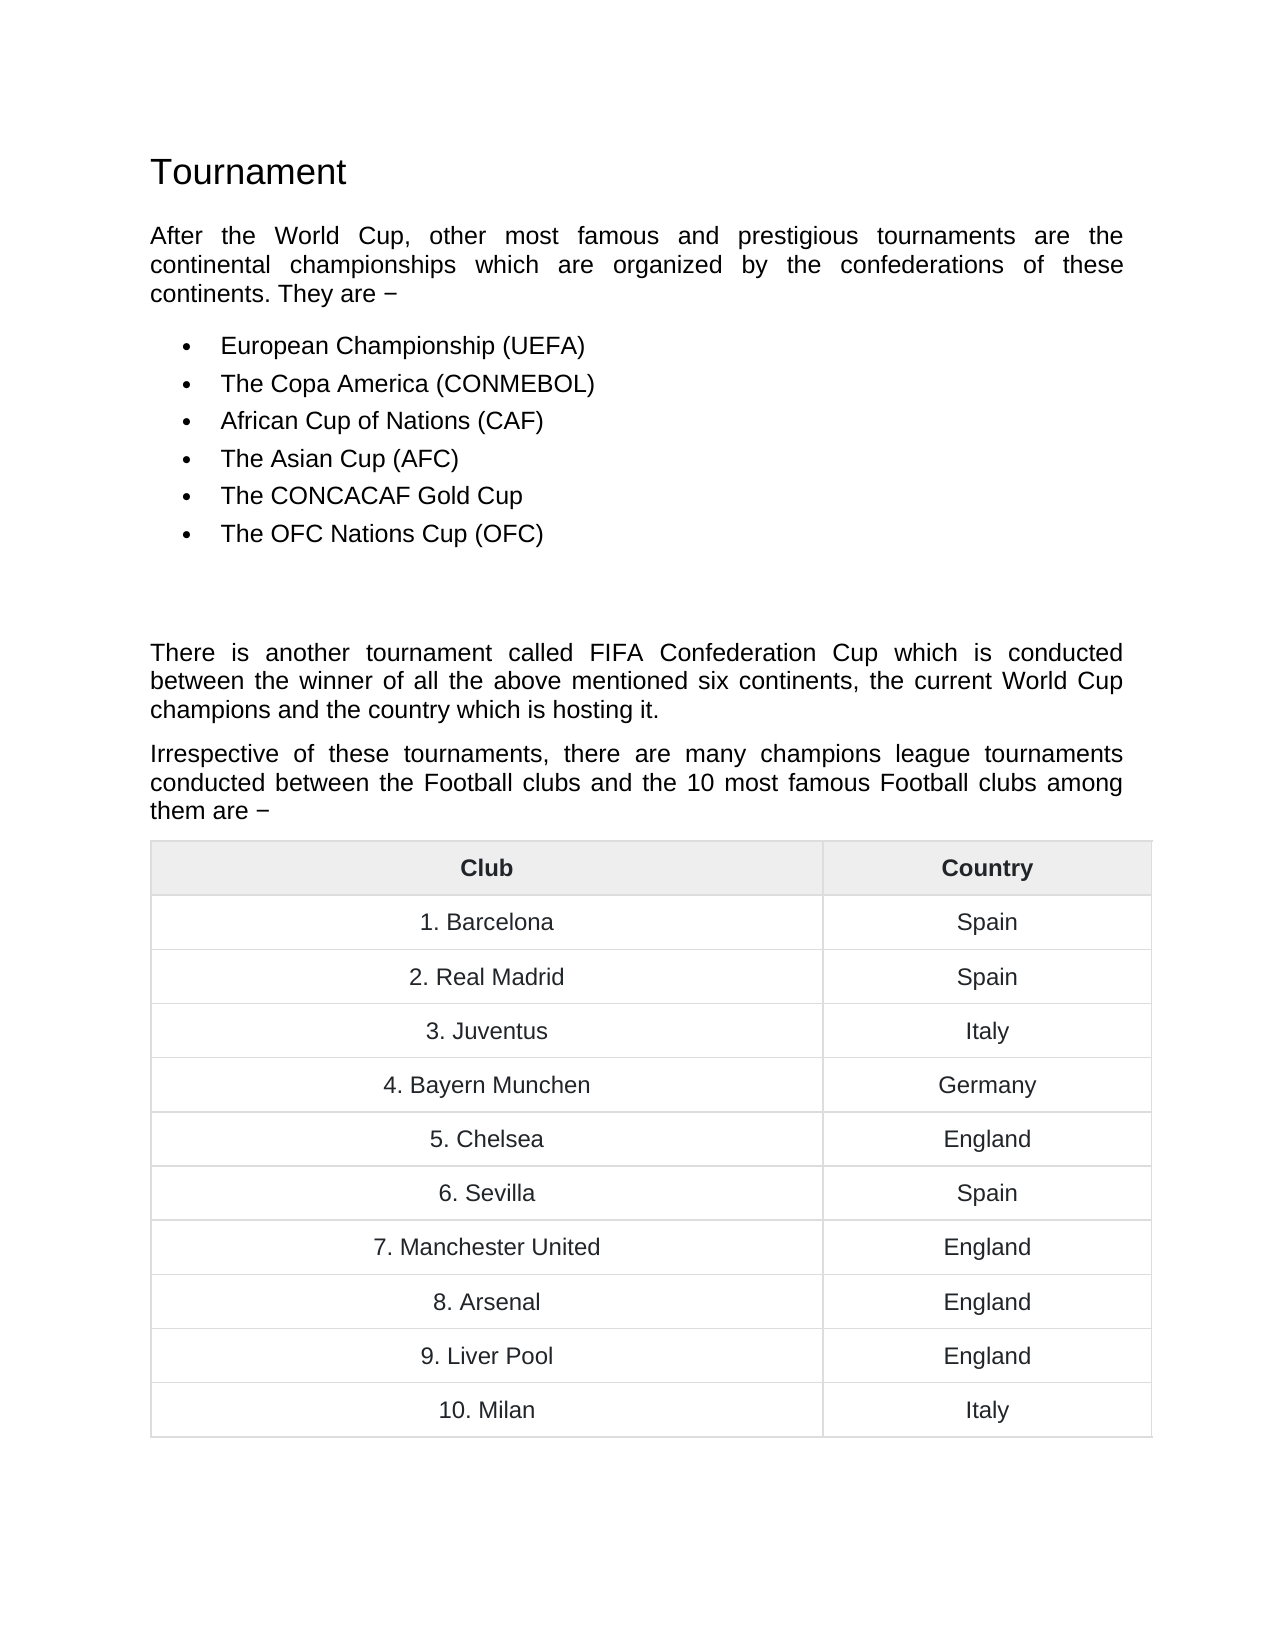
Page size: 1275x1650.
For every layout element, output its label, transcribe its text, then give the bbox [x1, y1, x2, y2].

table_cell 5. Chelsea [152, 1113, 822, 1165]
table_cell Spain [824, 1167, 1151, 1219]
table_cell 8. Arsenal [152, 1275, 822, 1328]
table_cell 10. Milan [152, 1383, 822, 1436]
table_cell Italy [824, 1383, 1151, 1436]
table_cell Italy [824, 1004, 1151, 1057]
table_cell England [824, 1113, 1151, 1165]
table_cell 4. Bayern Munchen [152, 1058, 822, 1111]
table_cell England [824, 1275, 1151, 1328]
text After the World Cup, other most famous and prestigious tournaments are the continental championships which are organized by the confederations of these continents. They are − [150, 221, 1125, 307]
list The Asian Cup (AFC) [183, 435, 1125, 472]
list The Copa America (CONMEBOL) [183, 360, 1125, 397]
table_cell 1. Barcelona [152, 896, 822, 948]
list The OFC Nations Cup (OFC) [183, 510, 1125, 547]
table_header Club [152, 842, 822, 894]
table_cell 3. Juventus [152, 1004, 822, 1057]
text Irrespective of these tournaments, there are many champions league tournaments conducted between the Football clubs and the 10 most famous Football clubs among them are − [150, 739, 1125, 825]
table_cell 2. Real Madrid [152, 950, 822, 1003]
list European Championship (UEFA) [183, 322, 1125, 360]
table_cell Germany [824, 1058, 1151, 1111]
text There is another tournament called FIFA Confederation Cup which is conducted between the winner of all the above mentioned six continents, the current World Cup champions and the country which is hosting it. [150, 638, 1125, 724]
text Tournament [150, 150, 1125, 192]
list The CONCACAF Gold Cup [183, 472, 1125, 510]
list African Cup of Nations (CAF) [183, 397, 1125, 435]
table_cell 7. Manchester United [152, 1221, 822, 1273]
table_cell England [824, 1329, 1151, 1382]
table_cell Spain [824, 950, 1151, 1003]
table_cell 6. Sevilla [152, 1167, 822, 1219]
table_cell Spain [824, 896, 1151, 948]
table_cell 9. Liver Pool [152, 1329, 822, 1382]
table_cell England [824, 1221, 1151, 1273]
table_header Country [824, 842, 1151, 894]
